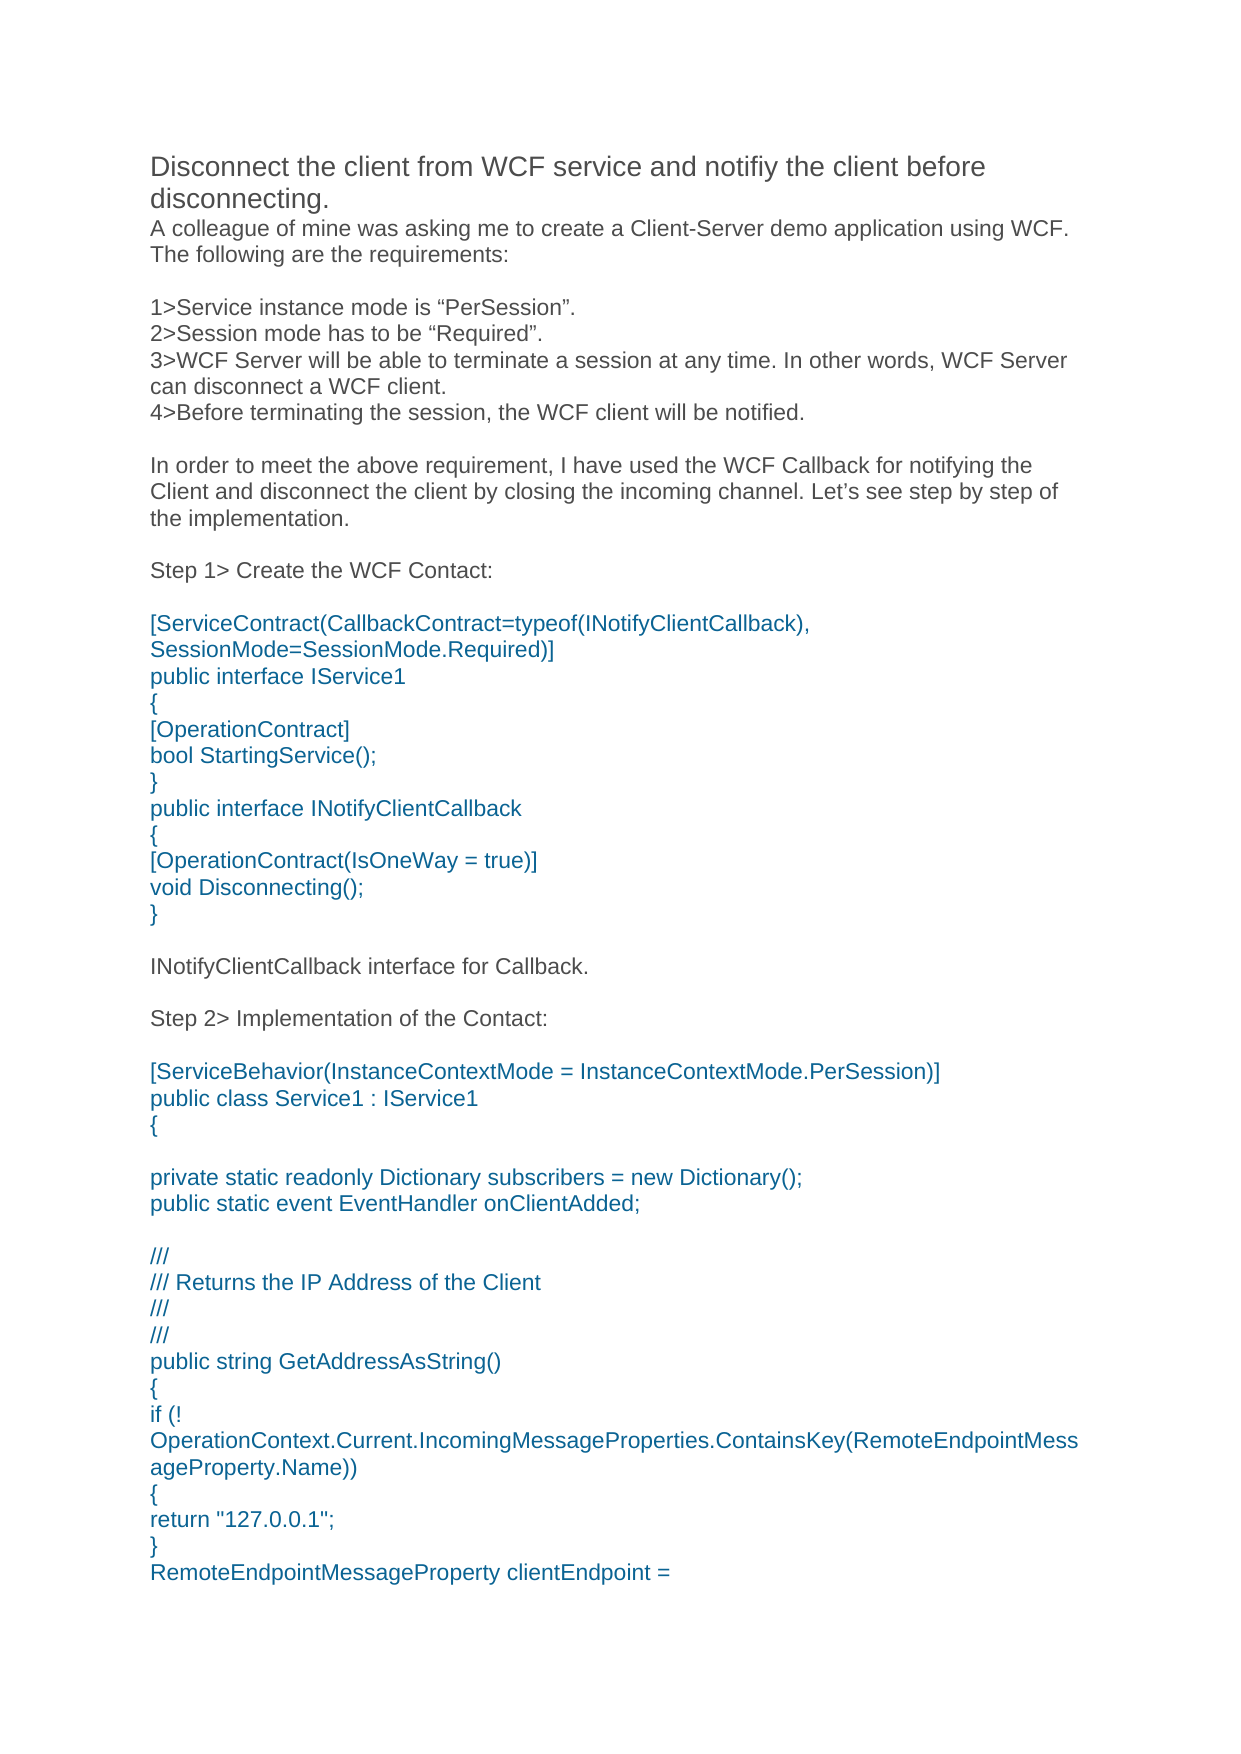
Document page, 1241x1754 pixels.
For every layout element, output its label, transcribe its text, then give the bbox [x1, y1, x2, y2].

text Disconnect the client from WCF service and notifiy the client before disconnecting. [150, 150, 1090, 215]
